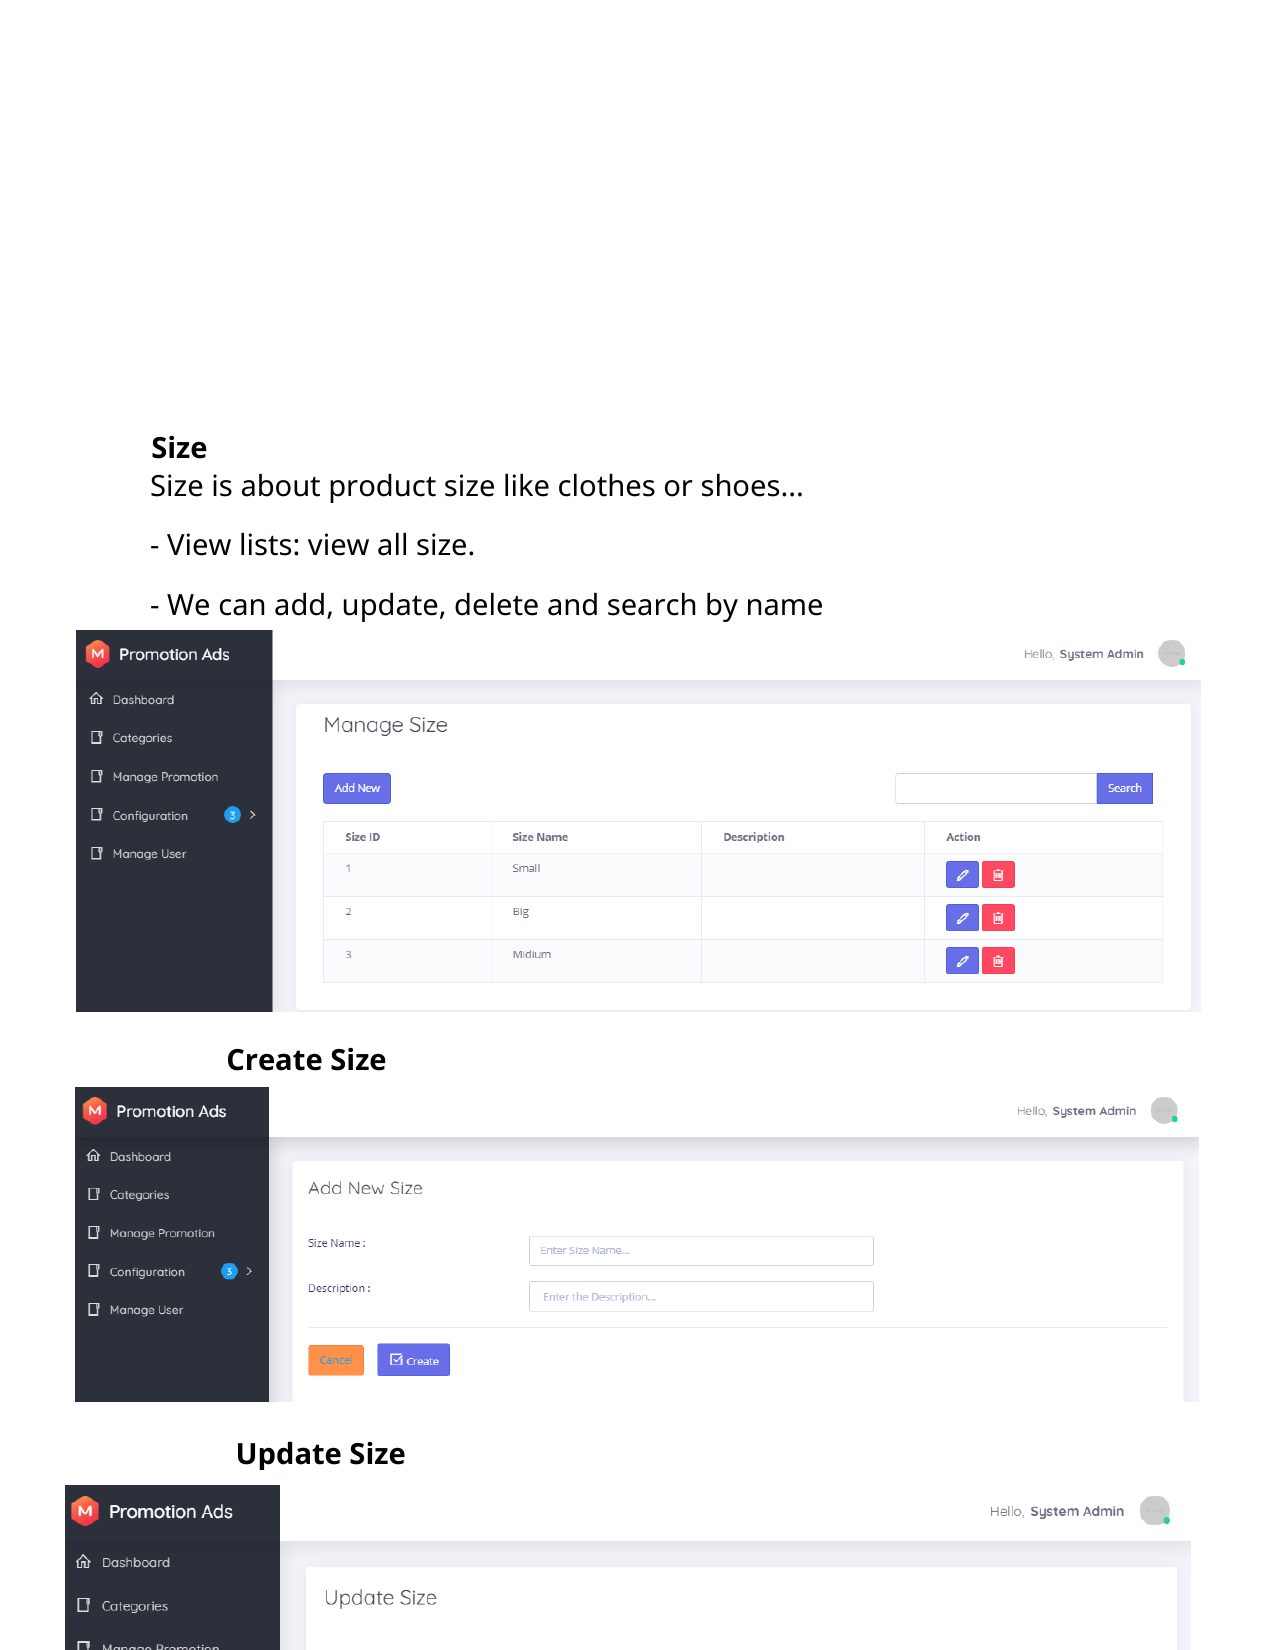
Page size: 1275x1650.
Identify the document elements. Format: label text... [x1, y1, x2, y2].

list Size is about product size like clothes or shoes... [150, 465, 1200, 505]
list - View lists: view all size. [150, 524, 1200, 564]
picture [65, 1485, 1191, 1650]
list - We can add, update, delete and search by name [150, 584, 1200, 624]
picture [76, 630, 1201, 1012]
picture [75, 1087, 1199, 1402]
